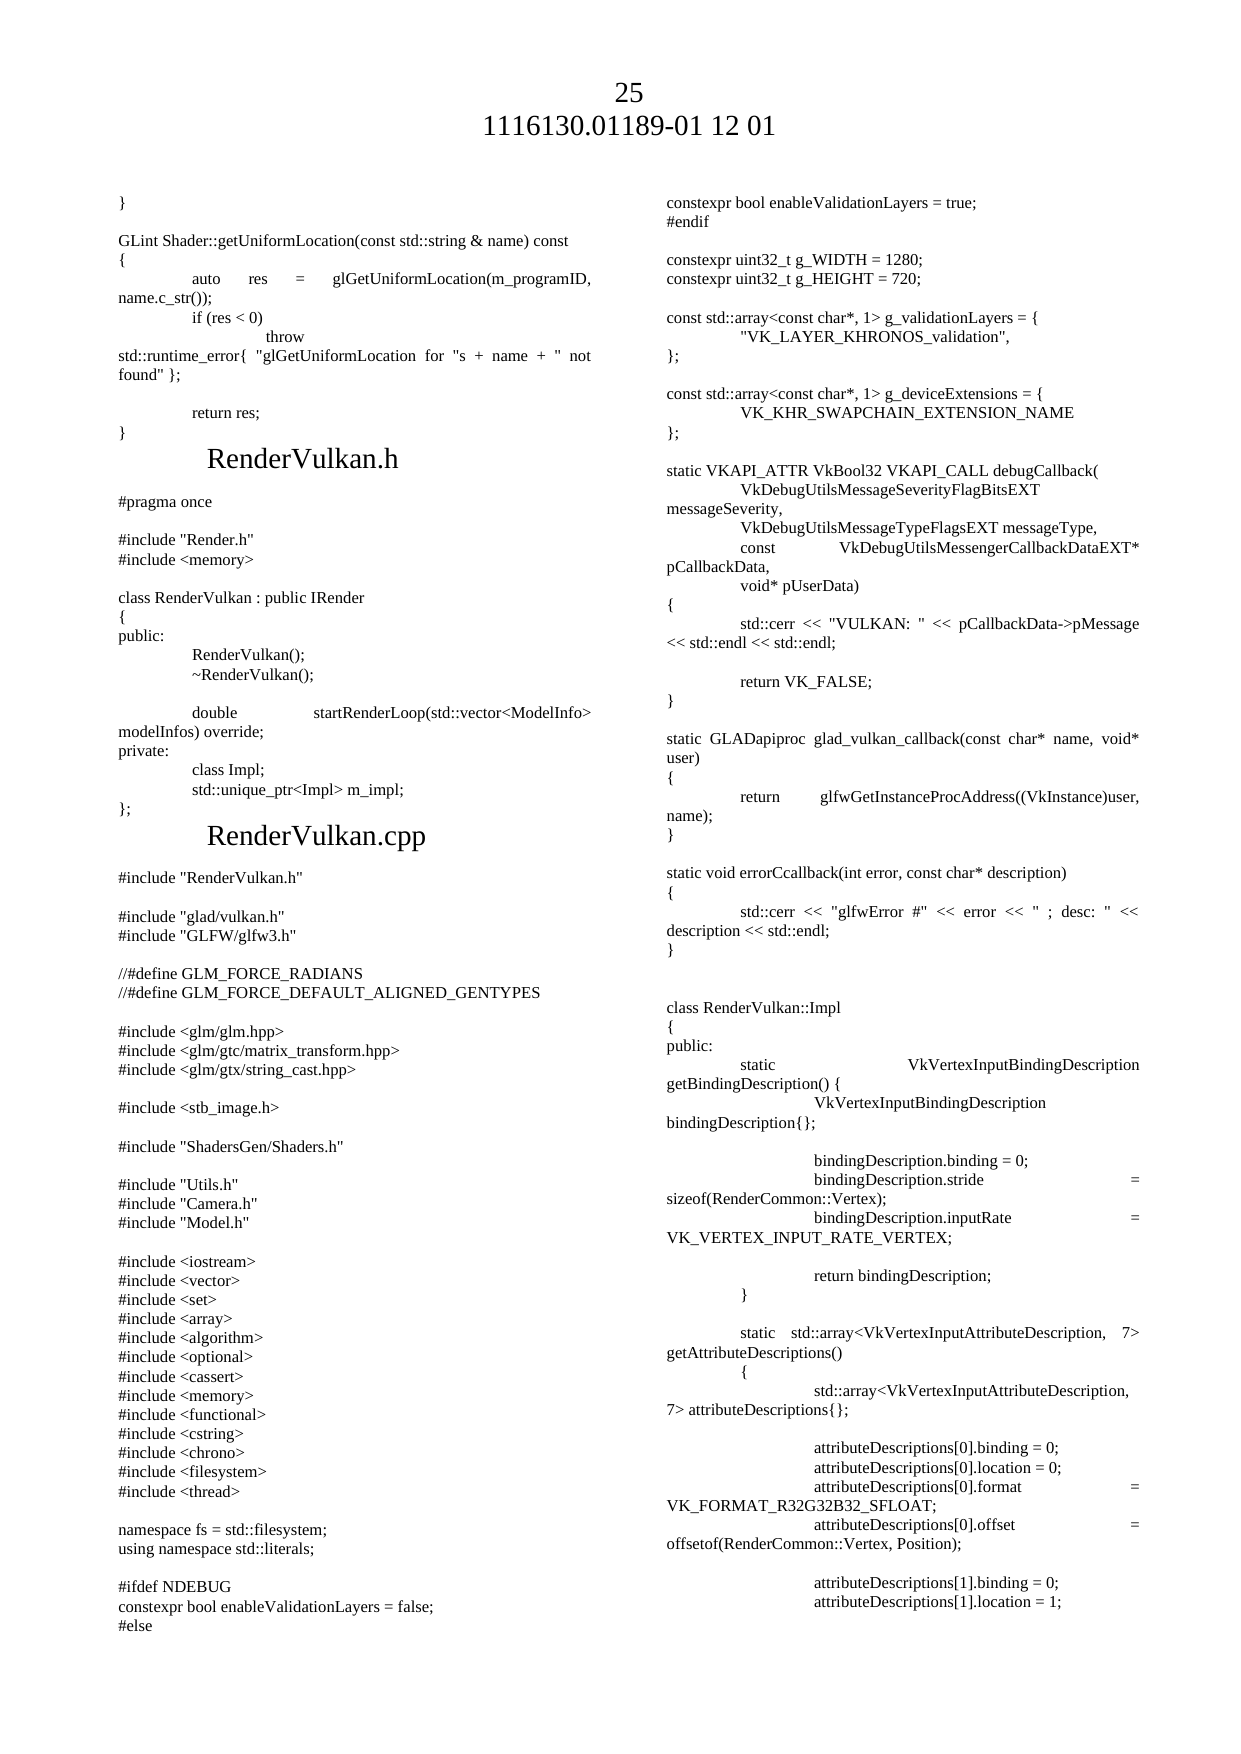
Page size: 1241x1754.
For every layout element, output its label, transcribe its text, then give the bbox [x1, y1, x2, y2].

text static std::array<VkVertexInputAttributeDescription, 7> getAttributeDescriptions() [666, 1323, 1140, 1362]
text bindingDescription.binding = 0; [666, 1151, 1140, 1170]
text VkDebugUtilsMessageTypeFlagsEXT messageType, [666, 518, 1140, 537]
text #include "Render.h" [118, 530, 591, 549]
text #include "ShadersGen/Shaders.h" [118, 1136, 591, 1156]
text }; [118, 798, 591, 818]
text #include <glm/gtc/matrix_transform.hpp> [118, 1041, 591, 1060]
text RenderVulkan.cpp [118, 818, 591, 851]
text attributeDescriptions[0].offset = offsetof(RenderCommon::Vertex, Position); [666, 1515, 1140, 1553]
text #include "Camera.h" [118, 1194, 591, 1213]
text constexpr bool enableValidationLayers = false; [118, 1596, 591, 1616]
text class RenderVulkan::Impl [666, 997, 1140, 1017]
text attributeDescriptions[1].location = 1; [666, 1592, 1140, 1611]
text { [666, 1017, 1140, 1036]
text #include <iostream> [118, 1251, 591, 1271]
text #include <optional> [118, 1347, 591, 1366]
text public: [118, 626, 591, 645]
text #include <memory> [118, 1386, 591, 1405]
text attributeDescriptions[0].location = 0; [666, 1457, 1140, 1477]
text bindingDescription.inputRate = VK_VERTEX_INPUT_RATE_VERTEX; [666, 1208, 1140, 1247]
text #include "Utils.h" [118, 1175, 591, 1194]
text #else [118, 1616, 591, 1635]
text static void errorCcallback(int error, const char* description) [666, 863, 1140, 882]
text #include <filesystem> [118, 1462, 591, 1481]
text std::unique_ptr<Impl> m_impl; [118, 779, 591, 798]
text #include <set> [118, 1290, 591, 1309]
text { [666, 882, 1140, 902]
text public: [666, 1036, 1140, 1055]
text //#define GLM_FORCE_RADIANS [118, 964, 591, 983]
text class Impl; [118, 760, 591, 779]
text static GLADapiproc glad_vulkan_callback(const char* name, void* user) [666, 729, 1140, 767]
text #include <memory> [118, 549, 591, 568]
text attributeDescriptions[0].binding = 0; [666, 1438, 1140, 1457]
text { [666, 1362, 1140, 1381]
text attributeDescriptions[1].binding = 0; [666, 1572, 1140, 1592]
text #include <glm/glm.hpp> [118, 1021, 591, 1041]
text //#define GLM_FORCE_DEFAULT_ALIGNED_GENTYPES [118, 983, 591, 1002]
text #pragma once [118, 492, 591, 511]
text #include "glad/vulkan.h" [118, 906, 591, 926]
text static VKAPI_ATTR VkBool32 VKAPI_CALL debugCallback( [666, 461, 1140, 480]
text attributeDescriptions[0].format = VK_FORMAT_R32G32B32_SFLOAT; [666, 1477, 1140, 1515]
text #include "GLFW/glfw3.h" [118, 926, 591, 945]
text #include <vector> [118, 1271, 591, 1290]
text #include <cstring> [118, 1424, 591, 1443]
text } [118, 192, 591, 212]
text void* pUserData) [666, 576, 1140, 595]
text { [118, 250, 591, 269]
text return res; [118, 403, 591, 422]
text } [666, 691, 1140, 710]
text double startRenderLoop(std::vector<ModelInfo> modelInfos) override; [118, 703, 591, 741]
text RenderVulkan.h [118, 442, 591, 475]
text return glfwGetInstanceProcAddress((VkInstance)user, name); [666, 787, 1140, 825]
text #include "RenderVulkan.h" [118, 868, 591, 887]
text bindingDescription.stride = sizeof(RenderCommon::Vertex); [666, 1170, 1140, 1208]
text constexpr bool enableValidationLayers = true; [666, 192, 1140, 212]
text }; [666, 346, 1140, 365]
text VK_KHR_SWAPCHAIN_EXTENSION_NAME [666, 403, 1140, 422]
text using namespace std::literals; [118, 1539, 591, 1558]
text return VK_FALSE; [666, 672, 1140, 691]
text std::array<VkVertexInputAttributeDescription, 7> attributeDescriptions{}; [666, 1381, 1140, 1419]
text const std::array<const char*, 1> g_deviceExtensions = { [666, 384, 1140, 403]
text constexpr uint32_t g_WIDTH = 1280; [666, 250, 1140, 269]
text { [118, 607, 591, 626]
text namespace fs = std::filesystem; [118, 1520, 591, 1539]
text #ifdef NDEBUG [118, 1577, 591, 1596]
text #include <array> [118, 1309, 591, 1328]
text private: [118, 741, 591, 760]
text } [666, 940, 1140, 959]
text std::cerr << "glfwError #" << error << " ; desc: " << description << std::endl; [666, 902, 1140, 940]
text const std::array<const char*, 1> g_validationLayers = { [666, 307, 1140, 327]
text RenderVulkan(); [118, 645, 591, 664]
text #include <thread> [118, 1481, 591, 1501]
text #include <algorithm> [118, 1328, 591, 1347]
text return bindingDescription; [666, 1266, 1140, 1285]
text #include <chrono> [118, 1443, 591, 1462]
text } [118, 422, 591, 442]
text ~RenderVulkan(); [118, 664, 591, 683]
text } [666, 825, 1140, 844]
text auto res = glGetUniformLocation(m_programID, name.c_str()); [118, 269, 591, 307]
text static VkVertexInputBindingDescription getBindingDescription() { [666, 1055, 1140, 1093]
text #include "Model.h" [118, 1213, 591, 1232]
text VkVertexInputBindingDescription bindingDescription{}; [666, 1093, 1140, 1132]
text #include <cassert> [118, 1366, 591, 1386]
text { [666, 767, 1140, 787]
text if (res < 0) [118, 307, 591, 327]
text #include <functional> [118, 1405, 591, 1424]
text }; [666, 422, 1140, 442]
text #endif [666, 212, 1140, 231]
text #include <glm/gtx/string_cast.hpp> [118, 1060, 591, 1079]
text } [666, 1285, 1140, 1304]
text VkDebugUtilsMessageSeverityFlagBitsEXT messageSeverity, [666, 480, 1140, 518]
text "VK_LAYER_KHRONOS_validation", [666, 327, 1140, 346]
text #include <stb_image.h> [118, 1098, 591, 1117]
text GLint Shader::getUniformLocation(const std::string & name) const [118, 231, 591, 250]
text { [666, 595, 1140, 614]
text const VkDebugUtilsMessengerCallbackDataEXT* pCallbackData, [666, 537, 1140, 576]
text throw std::runtime_error{ "glGetUniformLocation for "s + name + " not found" }; [118, 327, 591, 384]
text class RenderVulkan : public IRender [118, 588, 591, 607]
text std::cerr << "VULKAN: " << pCallbackData->pMessage << std::endl << std::endl; [666, 614, 1140, 652]
text constexpr uint32_t g_HEIGHT = 720; [666, 269, 1140, 288]
